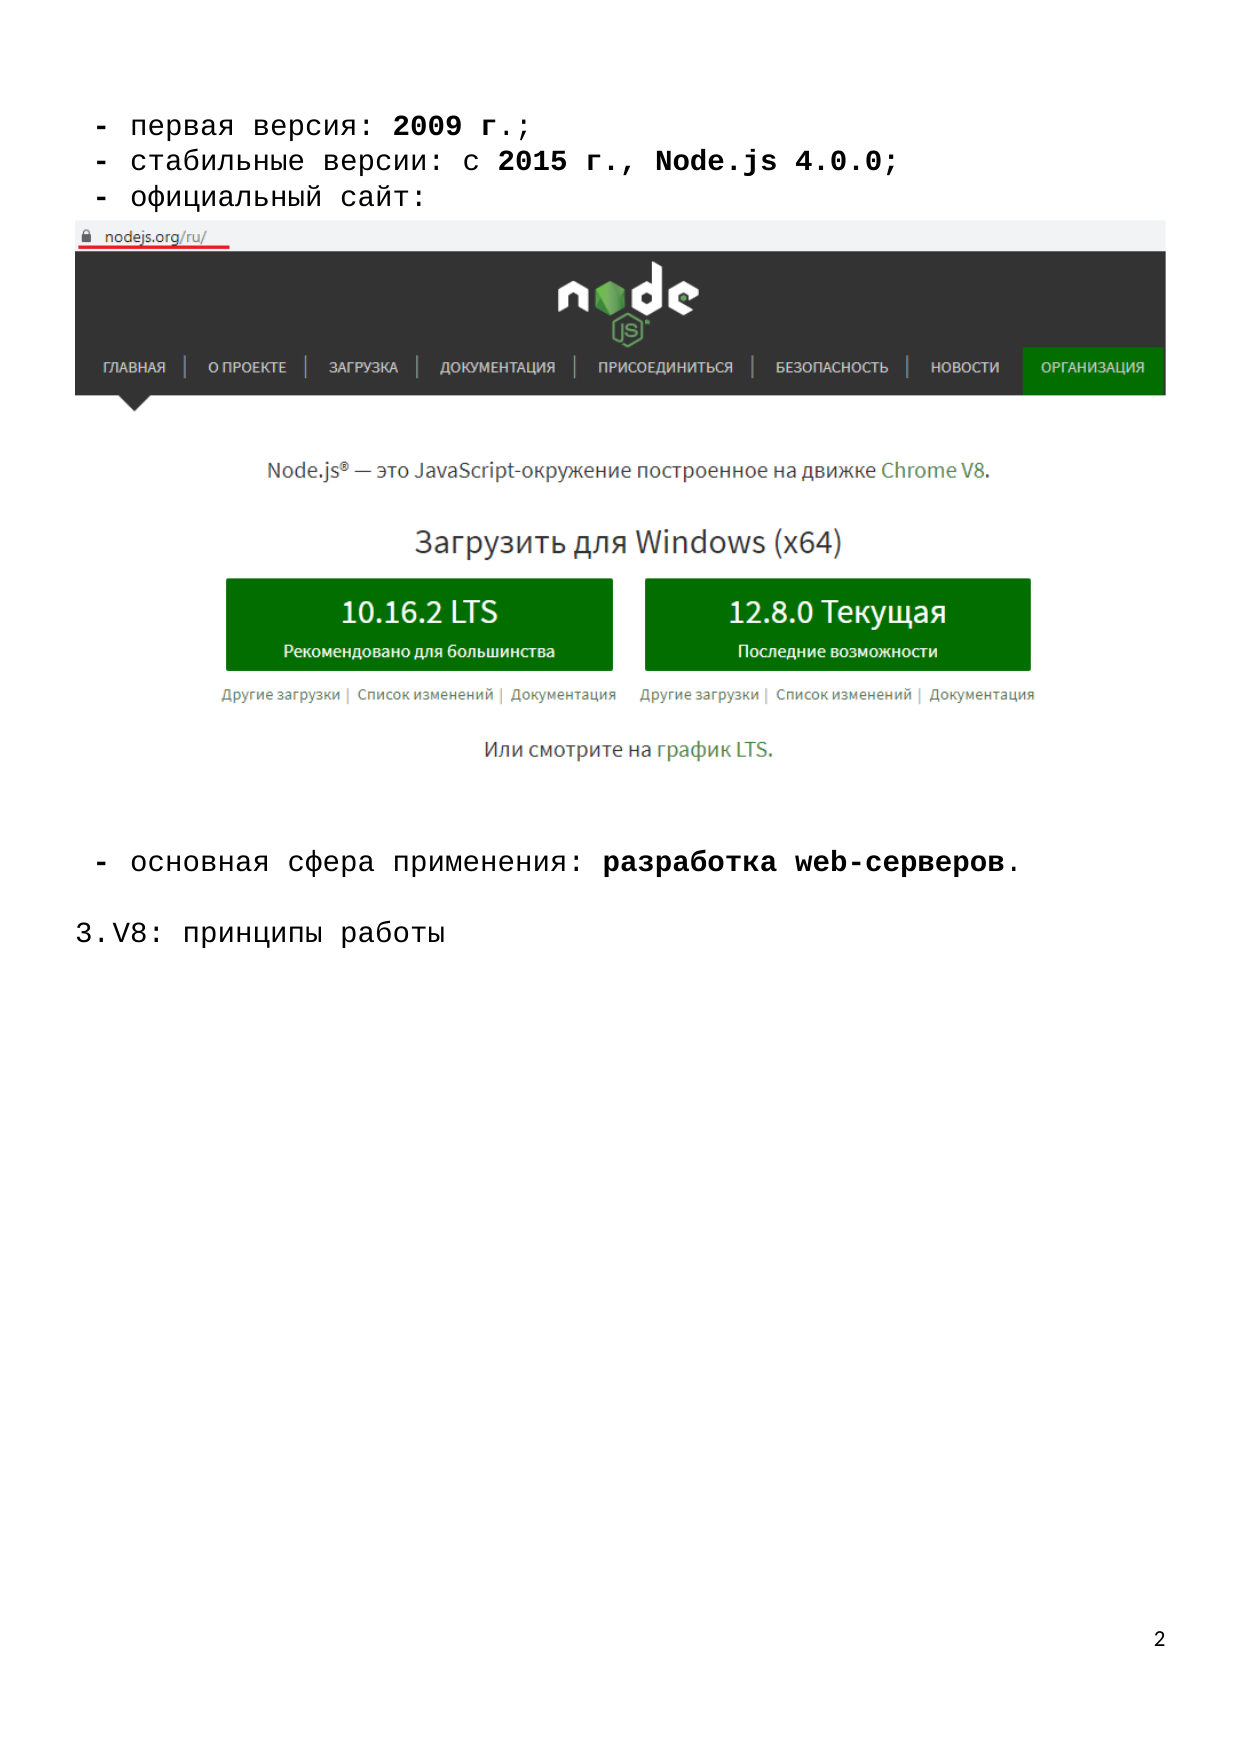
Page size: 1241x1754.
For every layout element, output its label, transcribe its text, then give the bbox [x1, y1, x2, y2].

list официальный сайт: [92, 182, 1165, 215]
list стабильные версии: с 2015 г., Node.js 4.0.0; [92, 146, 1165, 179]
picture [75, 217, 1166, 774]
list первая версия: 2009 г.; [92, 111, 1165, 144]
list V8: принципы работы [75, 918, 1165, 951]
list основная сфера применения: разработка web-серверов. [92, 847, 1165, 880]
